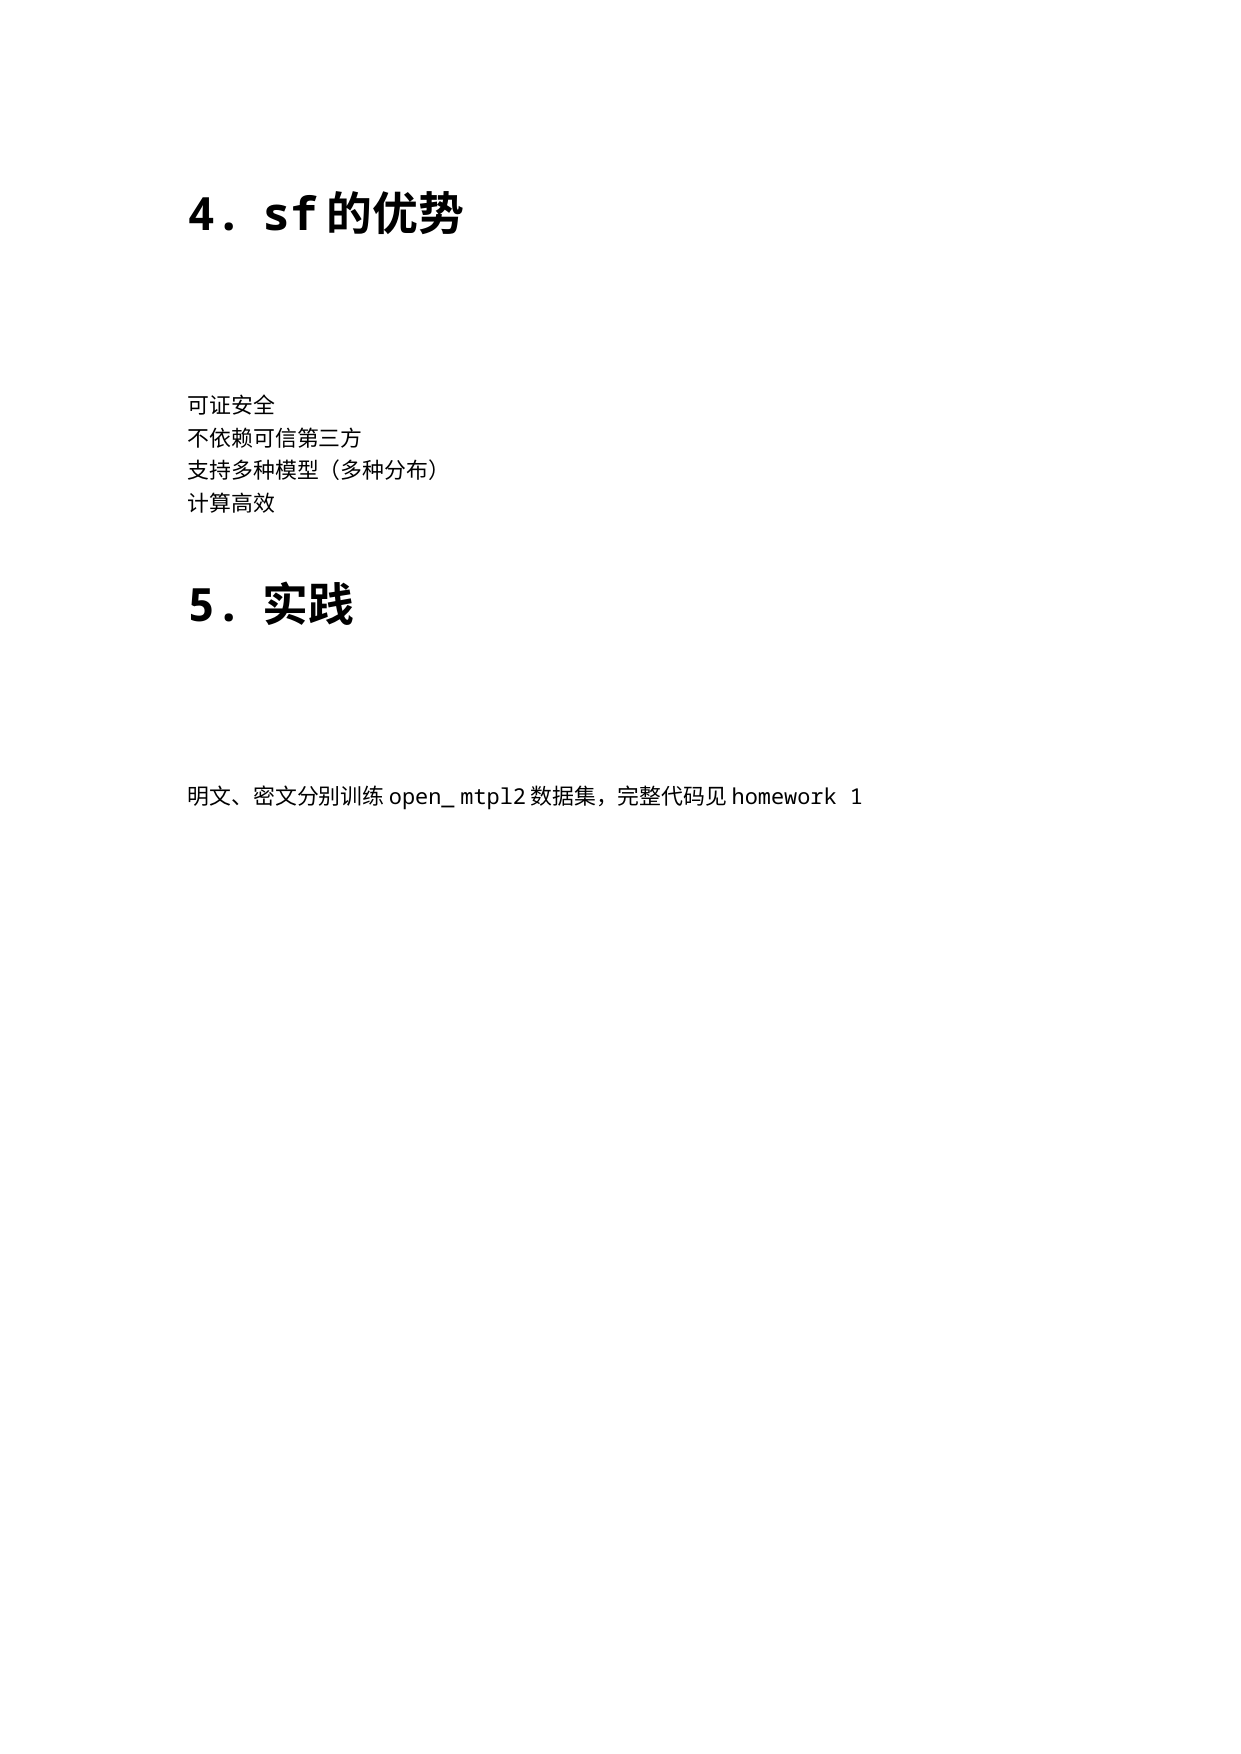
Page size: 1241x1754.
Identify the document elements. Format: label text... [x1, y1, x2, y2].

text 可证安全 [187, 388, 1053, 420]
subtitle sf的优势 [187, 162, 1053, 259]
text 不依赖可信第三方 [187, 420, 1053, 453]
text 明文、密文分别训练open_ mtpl2数据集，完整代码见homework 1 [187, 779, 1053, 811]
text 计算高效 [187, 485, 1053, 518]
text 支持多种模型（多种分布） [187, 453, 1053, 485]
subtitle 实践 [187, 553, 1053, 651]
